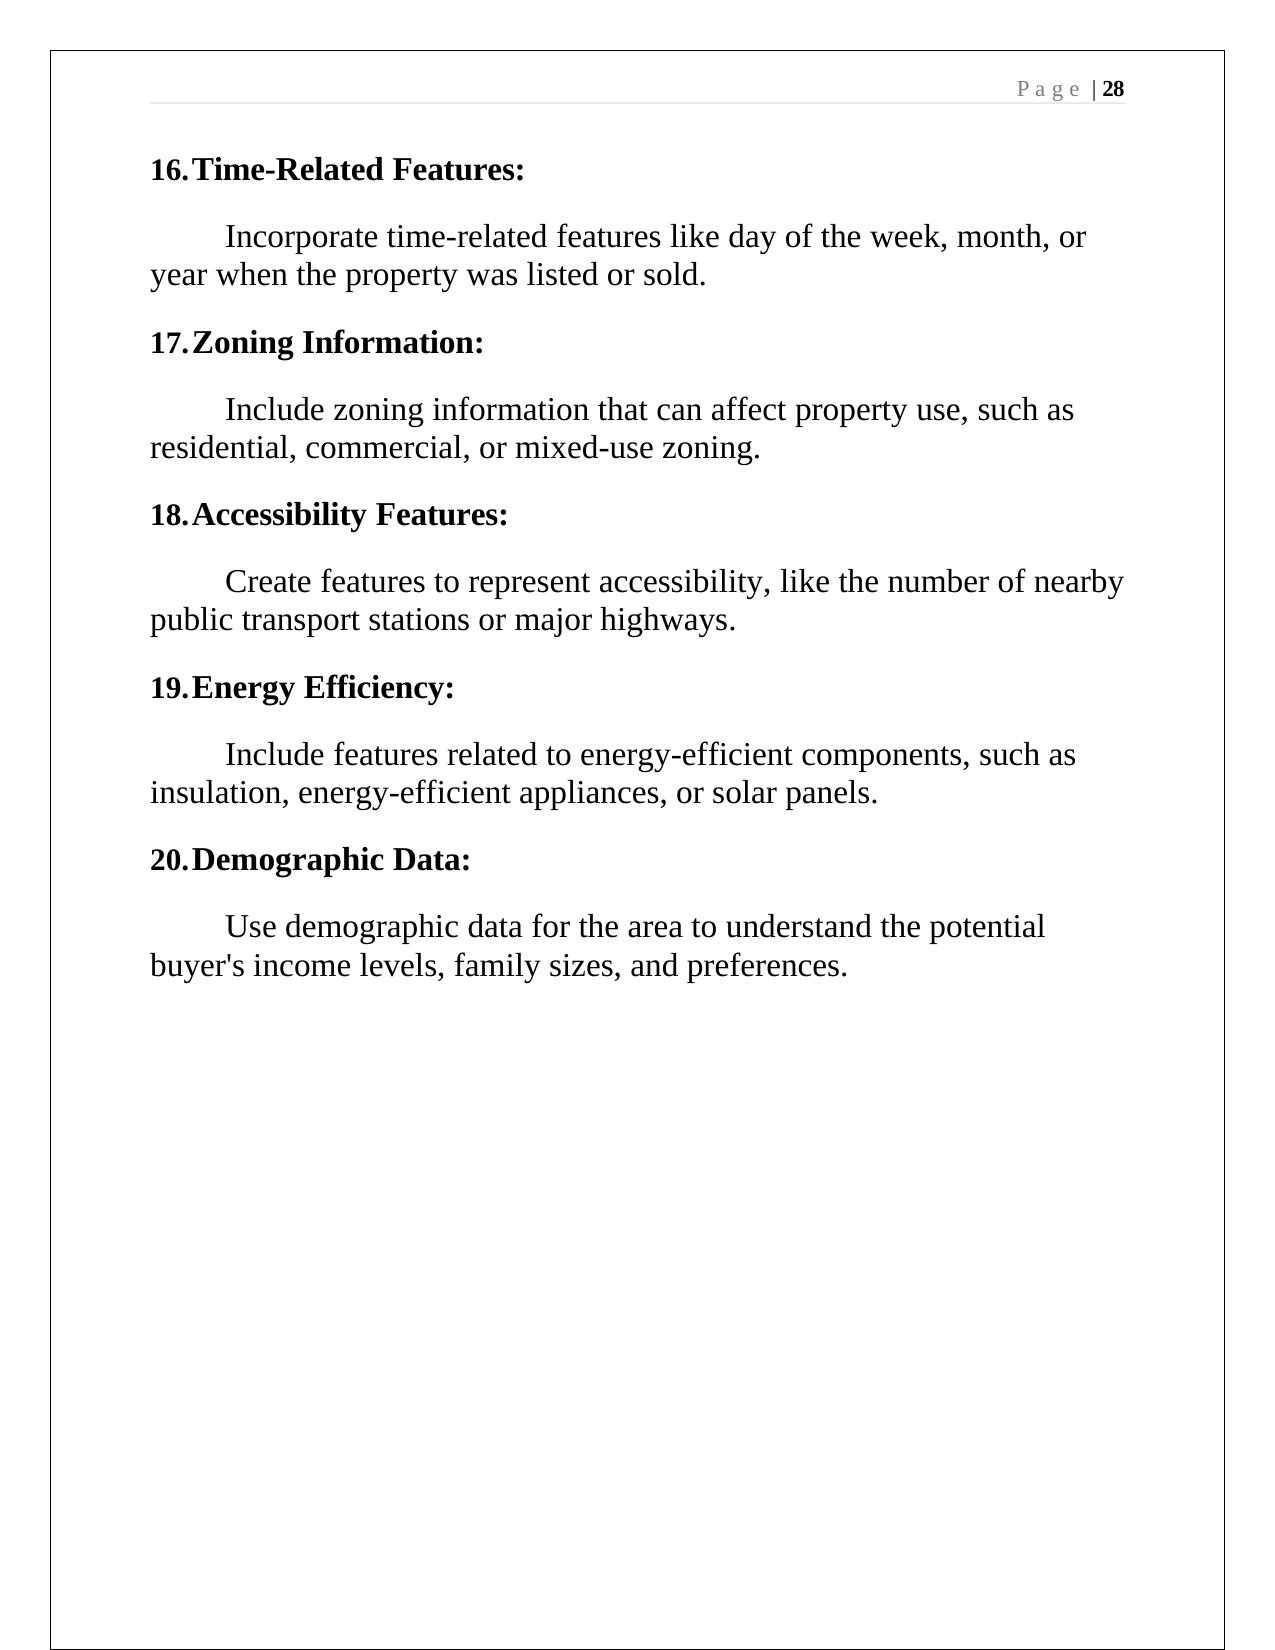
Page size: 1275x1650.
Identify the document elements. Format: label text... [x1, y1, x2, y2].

text Create features to represent accessibility, like the number of nearby public transport stations or major highways. [150, 561, 1181, 638]
text Include zoning information that can affect property use, such as residential, commercial, or mixed-use zoning. [150, 389, 1118, 466]
text Incorporate time-related features like day of the week, month, or year when the property was listed or sold. [150, 216, 1118, 293]
subtitle Energy Efficiency: [150, 667, 1181, 705]
subtitle Accessibility Features: [150, 494, 1181, 533]
text Include features related to energy-efficient components, such as insulation, energy-efficient appliances, or solar panels. [150, 734, 1118, 811]
subtitle Time-Related Features: [150, 149, 1181, 188]
text Use demographic data for the area to understand the potential buyer's income levels, family sizes, and preferences. [150, 906, 1118, 983]
subtitle Demographic Data: [150, 839, 1181, 878]
subtitle Zoning Information: [150, 322, 1181, 360]
